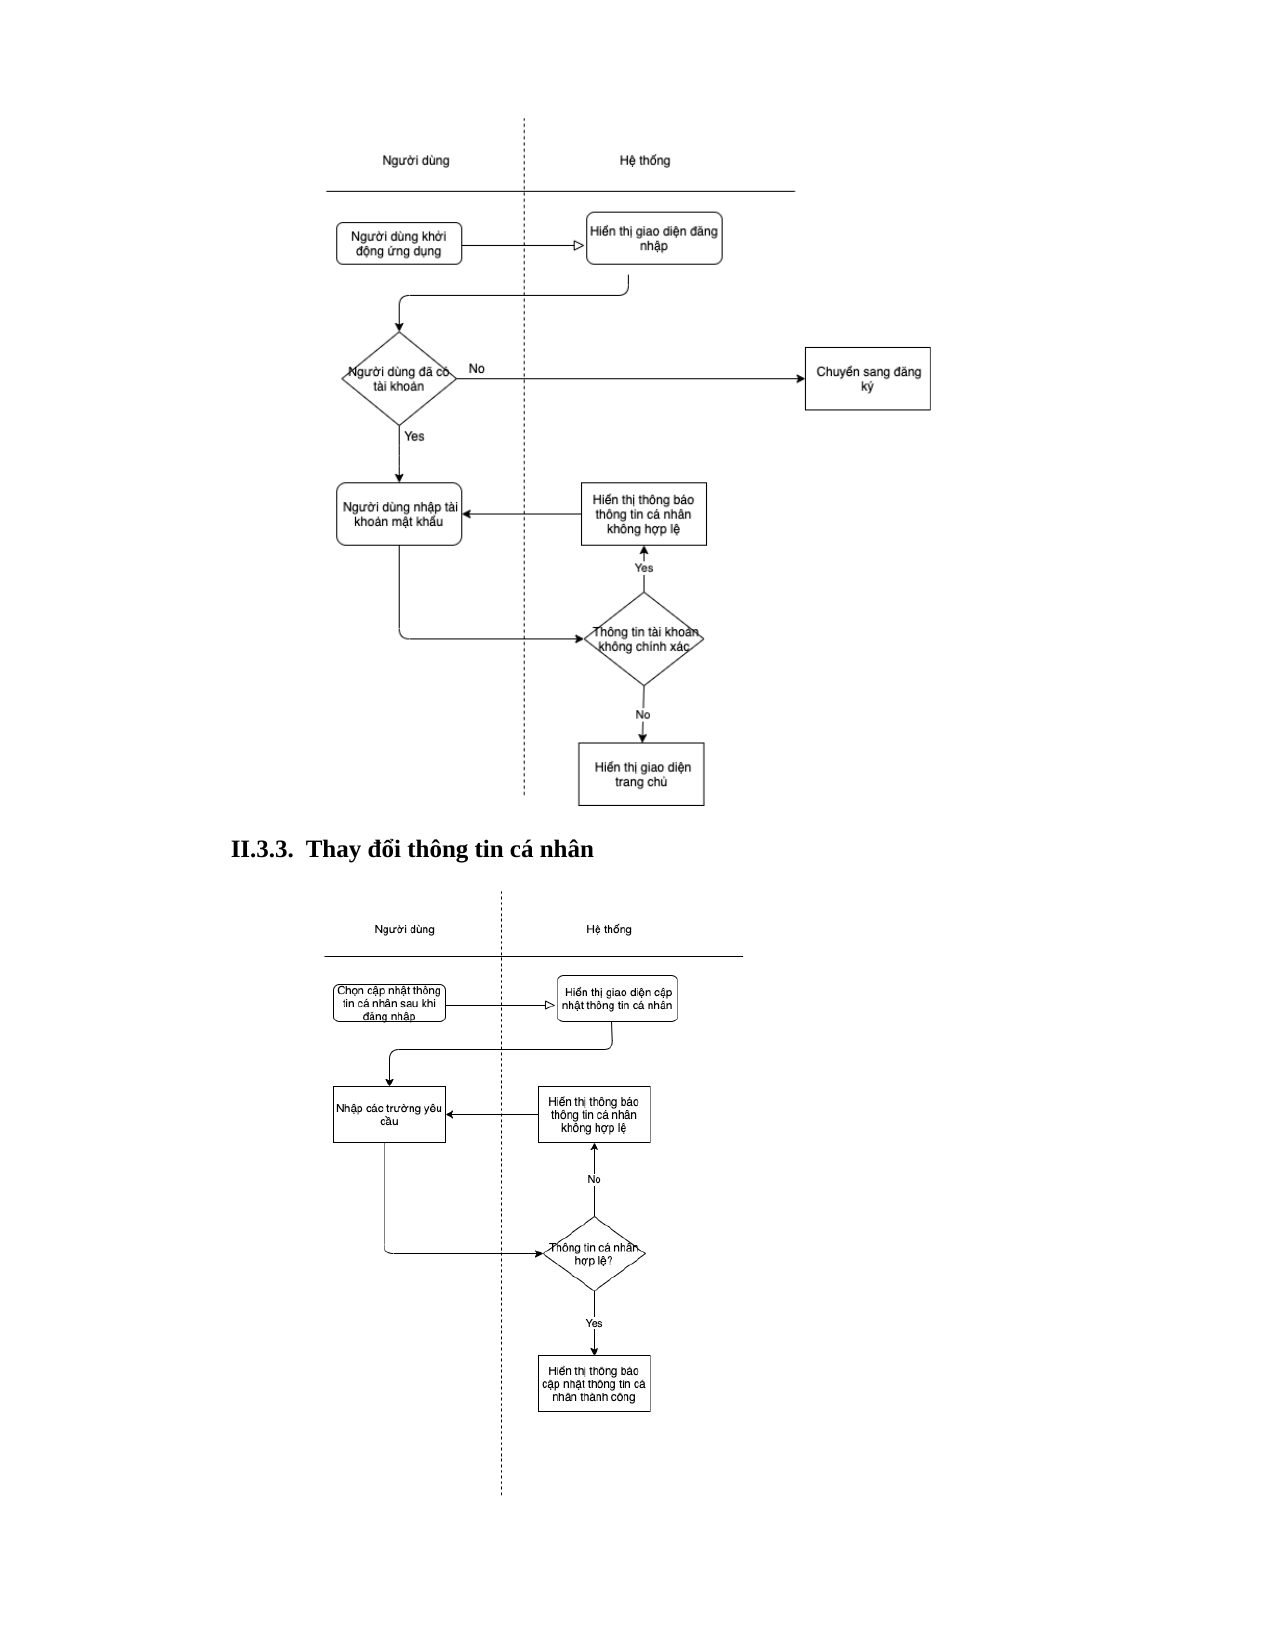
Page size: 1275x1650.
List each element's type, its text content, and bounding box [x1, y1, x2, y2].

list Thay đổi thông tin cá nhân [231, 834, 1157, 862]
picture [305, 118, 931, 806]
picture [305, 891, 744, 1496]
